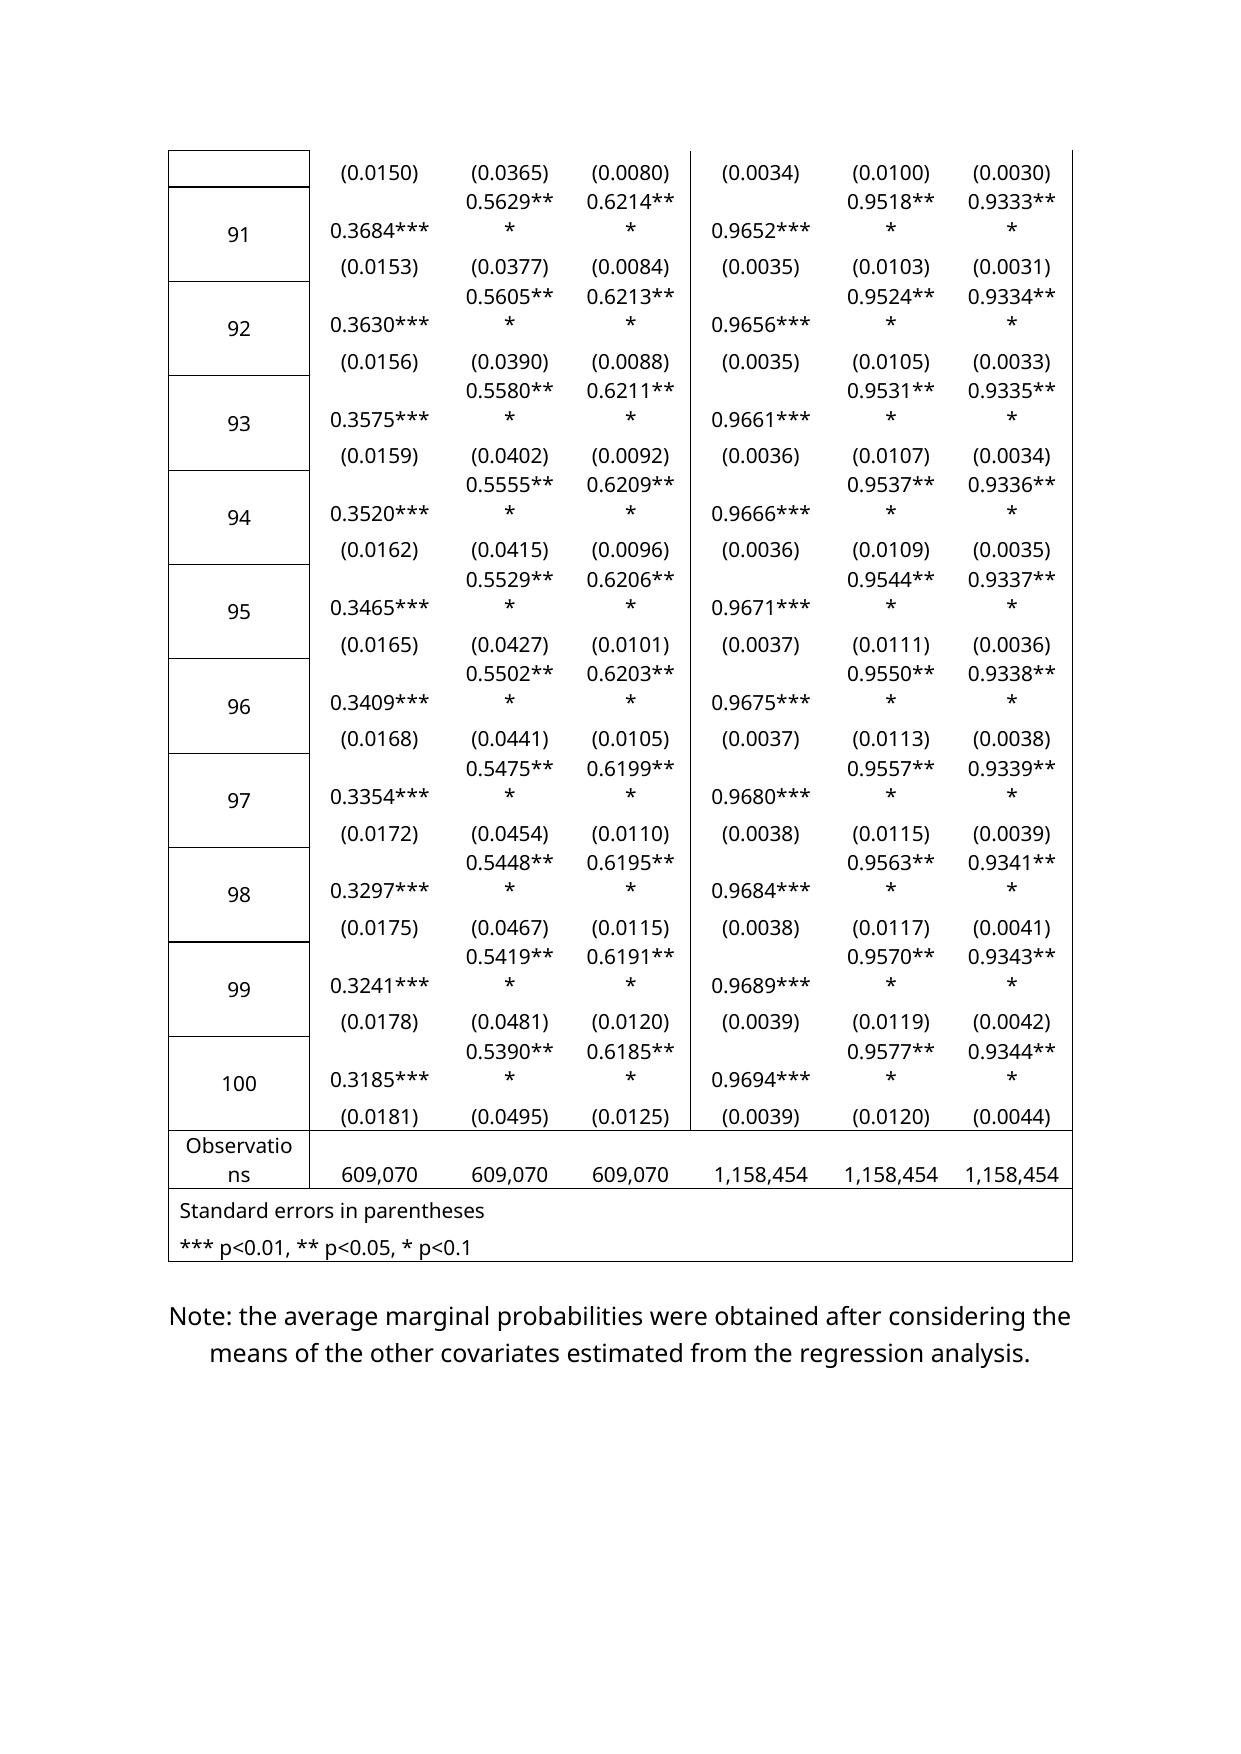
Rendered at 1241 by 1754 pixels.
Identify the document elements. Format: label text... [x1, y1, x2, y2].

table_cell (0.0109) [831, 528, 951, 564]
table_cell (0.0037) [691, 716, 831, 753]
table_cell (0.0125) [570, 1094, 690, 1130]
table_cell 0.9694*** [691, 1036, 831, 1094]
table_cell *** p<0.01, ** p<0.05, * p<0.1 [169, 1225, 1072, 1261]
table_cell 0.9524*** [831, 281, 951, 339]
table_cell 0.5605*** [449, 281, 570, 339]
table_cell (0.0103) [831, 244, 951, 281]
table_cell 0.6185*** [570, 1036, 690, 1094]
table_cell 92 [169, 282, 309, 375]
table_cell (0.0150) [310, 150, 449, 186]
table_cell (0.0495) [449, 1094, 570, 1130]
table_cell (0.0172) [310, 811, 449, 847]
table_cell (0.0481) [449, 999, 570, 1036]
table_cell 0.6206*** [570, 564, 690, 622]
table_cell 0.9666*** [691, 470, 831, 527]
table_cell 90 [169, 151, 309, 186]
table_cell 0.9334*** [951, 281, 1072, 339]
table_cell 0.3630*** [310, 281, 449, 339]
table_cell (0.0402) [449, 433, 570, 469]
table_cell 0.9335*** [951, 375, 1072, 433]
table_cell (0.0168) [310, 716, 449, 753]
table_cell 0.5448*** [449, 847, 570, 905]
table_cell (0.0039) [951, 811, 1072, 847]
table_cell 94 [169, 471, 309, 564]
table_cell (0.0467) [449, 905, 570, 941]
table_cell 0.9344*** [951, 1036, 1072, 1094]
table_cell 0.9337*** [951, 564, 1072, 622]
table_cell 0.6195*** [570, 847, 690, 905]
table_cell 0.9684*** [691, 847, 831, 905]
table_cell (0.0096) [570, 528, 690, 564]
table_cell (0.0105) [570, 716, 690, 753]
table_cell (0.0035) [691, 339, 831, 375]
table_cell 0.9656*** [691, 281, 831, 339]
table_cell 0.3354*** [310, 753, 449, 811]
table_cell (0.0080) [570, 150, 691, 186]
table_cell 0.5502*** [449, 658, 570, 716]
table_cell (0.0036) [691, 528, 831, 564]
table_cell (0.0030) [951, 150, 1072, 186]
table_cell 0.5629*** [449, 186, 570, 244]
table_cell 0.3297*** [310, 847, 449, 905]
table_cell 0.6211*** [570, 375, 690, 433]
table_cell 0.6214*** [570, 186, 690, 244]
table_cell 0.9652*** [691, 186, 831, 244]
table_cell (0.0044) [951, 1094, 1072, 1130]
table_cell 0.5390*** [449, 1036, 570, 1094]
table_cell 1,158,454 [691, 1131, 831, 1188]
table_cell 0.9339*** [951, 753, 1072, 811]
text Note: the average marginal probabilities were obtained after considering the means of the other covariates estimated from the regression analysis. [150, 1299, 1090, 1370]
table_cell (0.0031) [951, 244, 1072, 281]
table_cell (0.0034) [691, 150, 831, 186]
table_cell 0.9336*** [951, 470, 1072, 527]
table_cell (0.0441) [449, 716, 570, 753]
table_cell 0.9550*** [831, 658, 951, 716]
table_cell (0.0110) [570, 811, 690, 847]
table_cell 0.9333*** [951, 186, 1072, 244]
table_cell (0.0038) [691, 905, 831, 941]
table_cell 0.9671*** [691, 564, 831, 622]
table_cell 0.5555*** [449, 470, 570, 527]
table_cell (0.0036) [691, 433, 831, 469]
table_cell (0.0092) [570, 433, 690, 469]
table_cell (0.0035) [691, 244, 831, 281]
table_cell 0.6213*** [570, 281, 690, 339]
table_cell (0.0034) [951, 433, 1072, 469]
table_cell 97 [169, 754, 309, 847]
table_cell 0.9680*** [691, 753, 831, 811]
table_cell (0.0415) [449, 528, 570, 564]
table_cell 0.3409*** [310, 658, 449, 716]
table_cell 0.3520*** [310, 470, 449, 527]
table_cell Observations [169, 1131, 309, 1188]
table_cell (0.0033) [951, 339, 1072, 375]
table_cell (0.0038) [691, 811, 831, 847]
table_cell 0.5580*** [449, 375, 570, 433]
table_cell 0.9544*** [831, 564, 951, 622]
table_cell 0.9518*** [831, 186, 951, 244]
table_cell (0.0039) [691, 999, 831, 1036]
table_cell (0.0101) [570, 622, 690, 658]
table_cell 0.6203*** [570, 658, 690, 716]
table_cell 0.9343*** [951, 941, 1072, 999]
table_cell 0.6209*** [570, 470, 690, 527]
table_cell 98 [169, 848, 309, 941]
table_cell (0.0042) [951, 999, 1072, 1036]
table_cell (0.0084) [570, 244, 690, 281]
table_cell 0.9675*** [691, 658, 831, 716]
table_cell (0.0088) [570, 339, 690, 375]
table_cell 95 [169, 565, 309, 658]
table_cell (0.0165) [310, 622, 449, 658]
table_cell (0.0377) [449, 244, 570, 281]
table_cell 0.5475*** [449, 753, 570, 811]
table_cell 0.9557*** [831, 753, 951, 811]
table_cell (0.0175) [310, 905, 449, 941]
table_cell 0.3575*** [310, 375, 449, 433]
table_cell (0.0120) [570, 999, 690, 1036]
table_cell 0.5419*** [449, 941, 570, 999]
table_cell (0.0113) [831, 716, 951, 753]
table_cell 0.9661*** [691, 375, 831, 433]
table_cell 609,070 [449, 1131, 570, 1188]
table_cell (0.0365) [449, 150, 570, 186]
table_cell 0.9537*** [831, 470, 951, 527]
table_cell (0.0156) [310, 339, 449, 375]
table_cell 91 [169, 188, 309, 281]
table_cell 0.5529*** [449, 564, 570, 622]
table_cell 0.9338*** [951, 658, 1072, 716]
table_cell (0.0390) [449, 339, 570, 375]
table_cell (0.0100) [831, 150, 951, 186]
table_cell (0.0115) [570, 905, 690, 941]
table_cell 100 [169, 1037, 309, 1130]
table_cell 0.3185*** [310, 1036, 449, 1094]
table_cell 0.9577*** [831, 1036, 951, 1094]
table_cell (0.0038) [951, 716, 1072, 753]
table_cell 609,070 [570, 1131, 691, 1188]
table_cell (0.0117) [831, 905, 951, 941]
table_cell (0.0427) [449, 622, 570, 658]
table_cell (0.0041) [951, 905, 1072, 941]
table_cell (0.0036) [951, 622, 1072, 658]
table_cell Standard errors in parentheses [169, 1189, 1072, 1224]
table_cell (0.0037) [691, 622, 831, 658]
table_cell (0.0111) [831, 622, 951, 658]
table_cell 99 [169, 943, 309, 1036]
table_cell (0.0115) [831, 811, 951, 847]
table_cell (0.0153) [310, 244, 449, 281]
table_cell (0.0039) [691, 1094, 831, 1130]
table_cell 0.3684*** [310, 186, 449, 244]
table_cell (0.0454) [449, 811, 570, 847]
table_cell 0.9689*** [691, 941, 831, 999]
table_cell 0.9531*** [831, 375, 951, 433]
table_cell 93 [169, 376, 309, 469]
table_cell 0.9570*** [831, 941, 951, 999]
table_cell 0.3465*** [310, 564, 449, 622]
table_cell 0.9563*** [831, 847, 951, 905]
table_cell 1,158,454 [951, 1131, 1072, 1188]
table_cell 0.6191*** [570, 941, 690, 999]
table_cell 609,070 [310, 1131, 449, 1188]
table_cell (0.0178) [310, 999, 449, 1036]
table_cell (0.0162) [310, 528, 449, 564]
table_cell (0.0107) [831, 433, 951, 469]
table_cell 1,158,454 [831, 1131, 951, 1188]
table_cell 96 [169, 659, 309, 753]
table_cell (0.0181) [310, 1094, 449, 1130]
table_cell 0.6199*** [570, 753, 690, 811]
table_cell (0.0035) [951, 528, 1072, 564]
table_cell (0.0105) [831, 339, 951, 375]
table_cell (0.0159) [310, 433, 449, 469]
table_cell (0.0120) [831, 1094, 951, 1130]
table_cell 0.3241*** [310, 941, 449, 999]
table_cell (0.0119) [831, 999, 951, 1036]
table_cell 0.9341*** [951, 847, 1072, 905]
